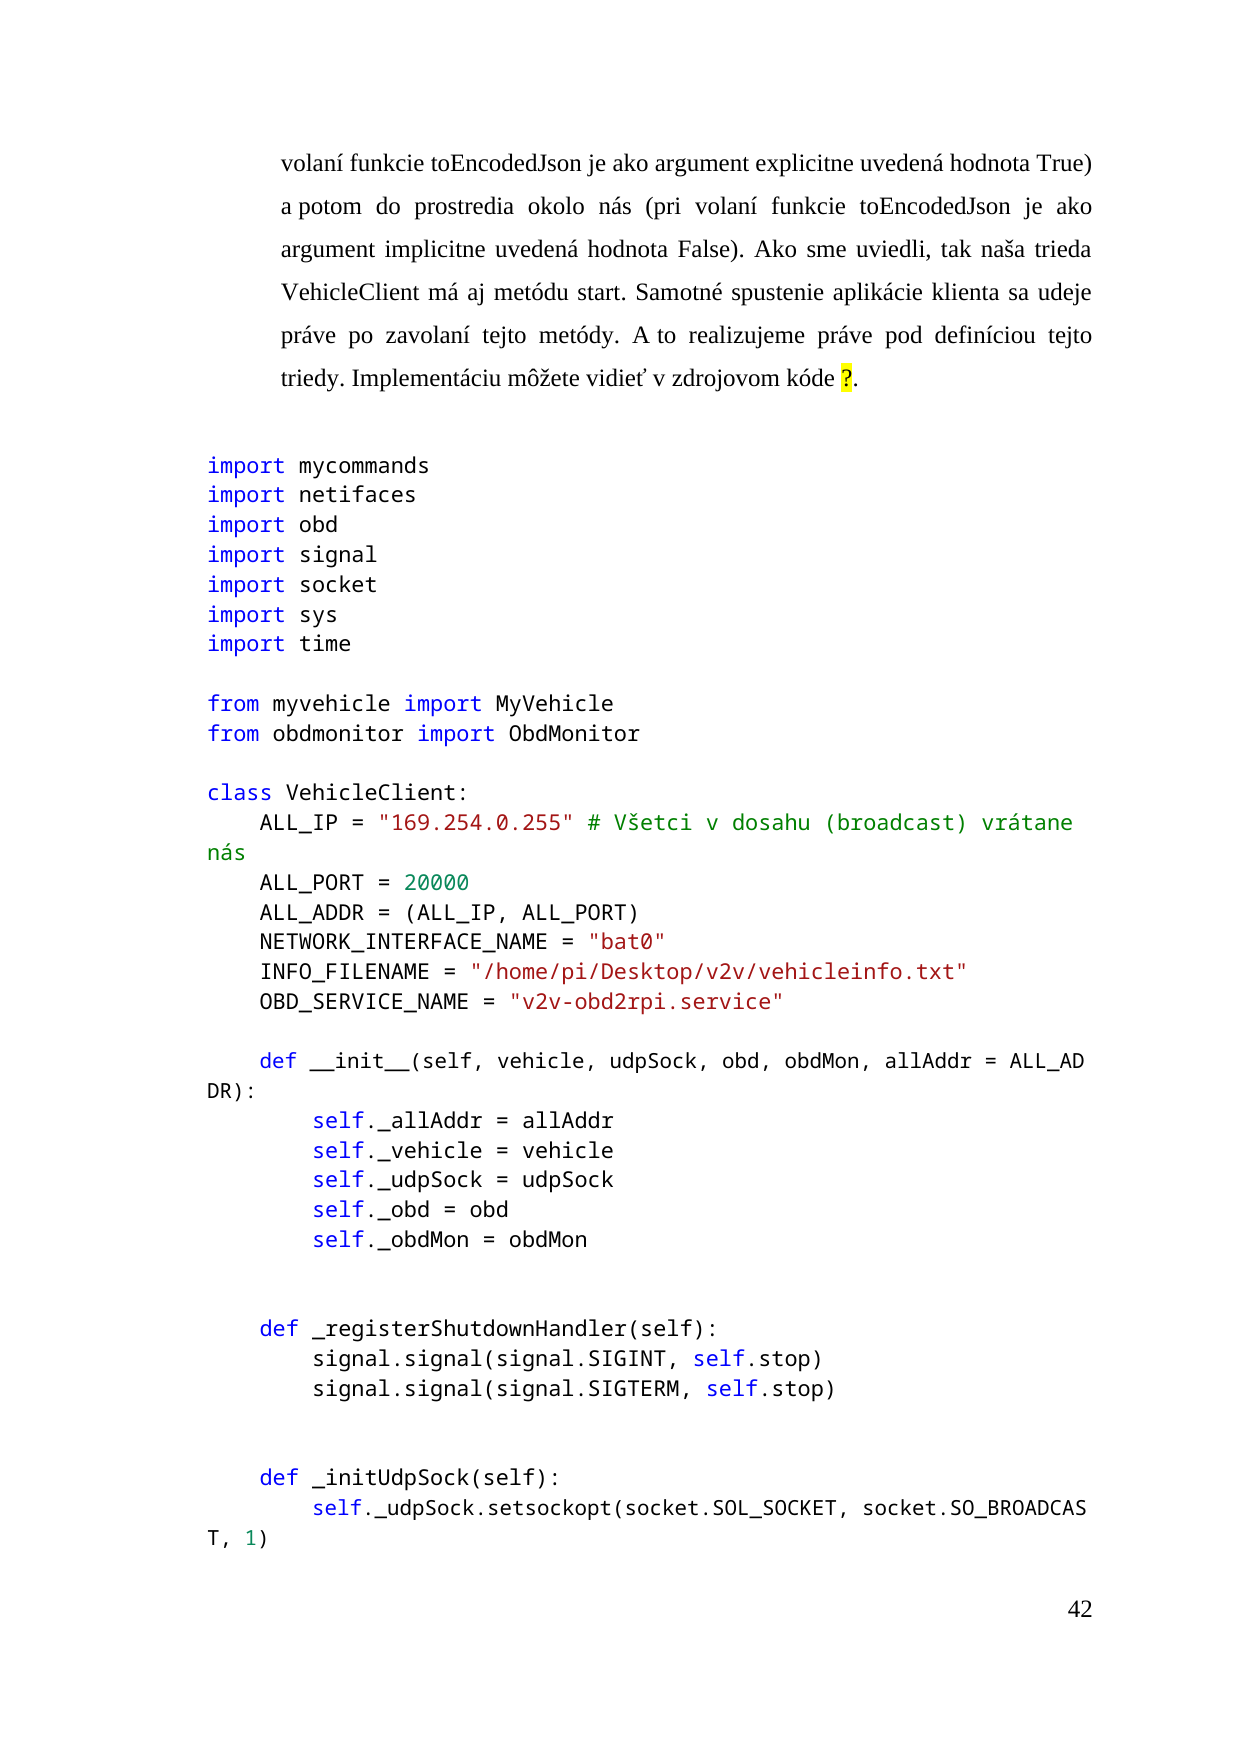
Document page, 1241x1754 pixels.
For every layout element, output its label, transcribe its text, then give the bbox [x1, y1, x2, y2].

text class VehicleClient: [207, 777, 1092, 807]
text import time [207, 628, 1092, 658]
text def _initUdpSock(self): [207, 1462, 1092, 1492]
text NETWORK_INTERFACE_NAME = "bat0" [207, 926, 1092, 956]
text import netifaces [207, 479, 1092, 509]
text from obdmonitor import ObdMonitor [207, 718, 1092, 747]
text def _registerShutdownHandler(self): [207, 1313, 1092, 1343]
text ALL_PORT = 20000 [207, 867, 1092, 896]
text ALL_ADDR = (ALL_IP, ALL_PORT) [207, 896, 1092, 926]
text import socket [207, 569, 1092, 598]
text self._udpSock.setsockopt(socket.SOL_SOCKET, socket.SO_BROADCAST, 1) [207, 1492, 1092, 1552]
text signal.signal(signal.SIGTERM, self.stop) [207, 1373, 1092, 1403]
text import obd [207, 509, 1092, 539]
text from myvehicle import MyVehicle [207, 688, 1092, 718]
text INFO_FILENAME = "/home/pi/Desktop/v2v/vehicleinfo.txt" [207, 956, 1092, 986]
text self._udpSock = udpSock [207, 1164, 1092, 1194]
text self._allAddr = allAddr [207, 1105, 1092, 1135]
text signal.signal(signal.SIGINT, self.stop) [207, 1343, 1092, 1373]
text import signal [207, 539, 1092, 569]
text import sys [207, 598, 1092, 628]
text import mycommands [207, 449, 1092, 479]
text self._obd = obd [207, 1194, 1092, 1224]
text OBD_SERVICE_NAME = "v2v-obd2rpi.service" [207, 986, 1092, 1016]
text def __init__(self, vehicle, udpSock, obd, obdMon, allAddr = ALL_ADDR): [207, 1045, 1092, 1105]
text self._vehicle = vehicle [207, 1135, 1092, 1164]
text self._obdMon = obdMon [207, 1224, 1092, 1254]
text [281, 148, 1092, 392]
text ALL_IP = "169.254.0.255" # Všetci v dosahu (broadcast) vrátane nás [207, 807, 1092, 867]
